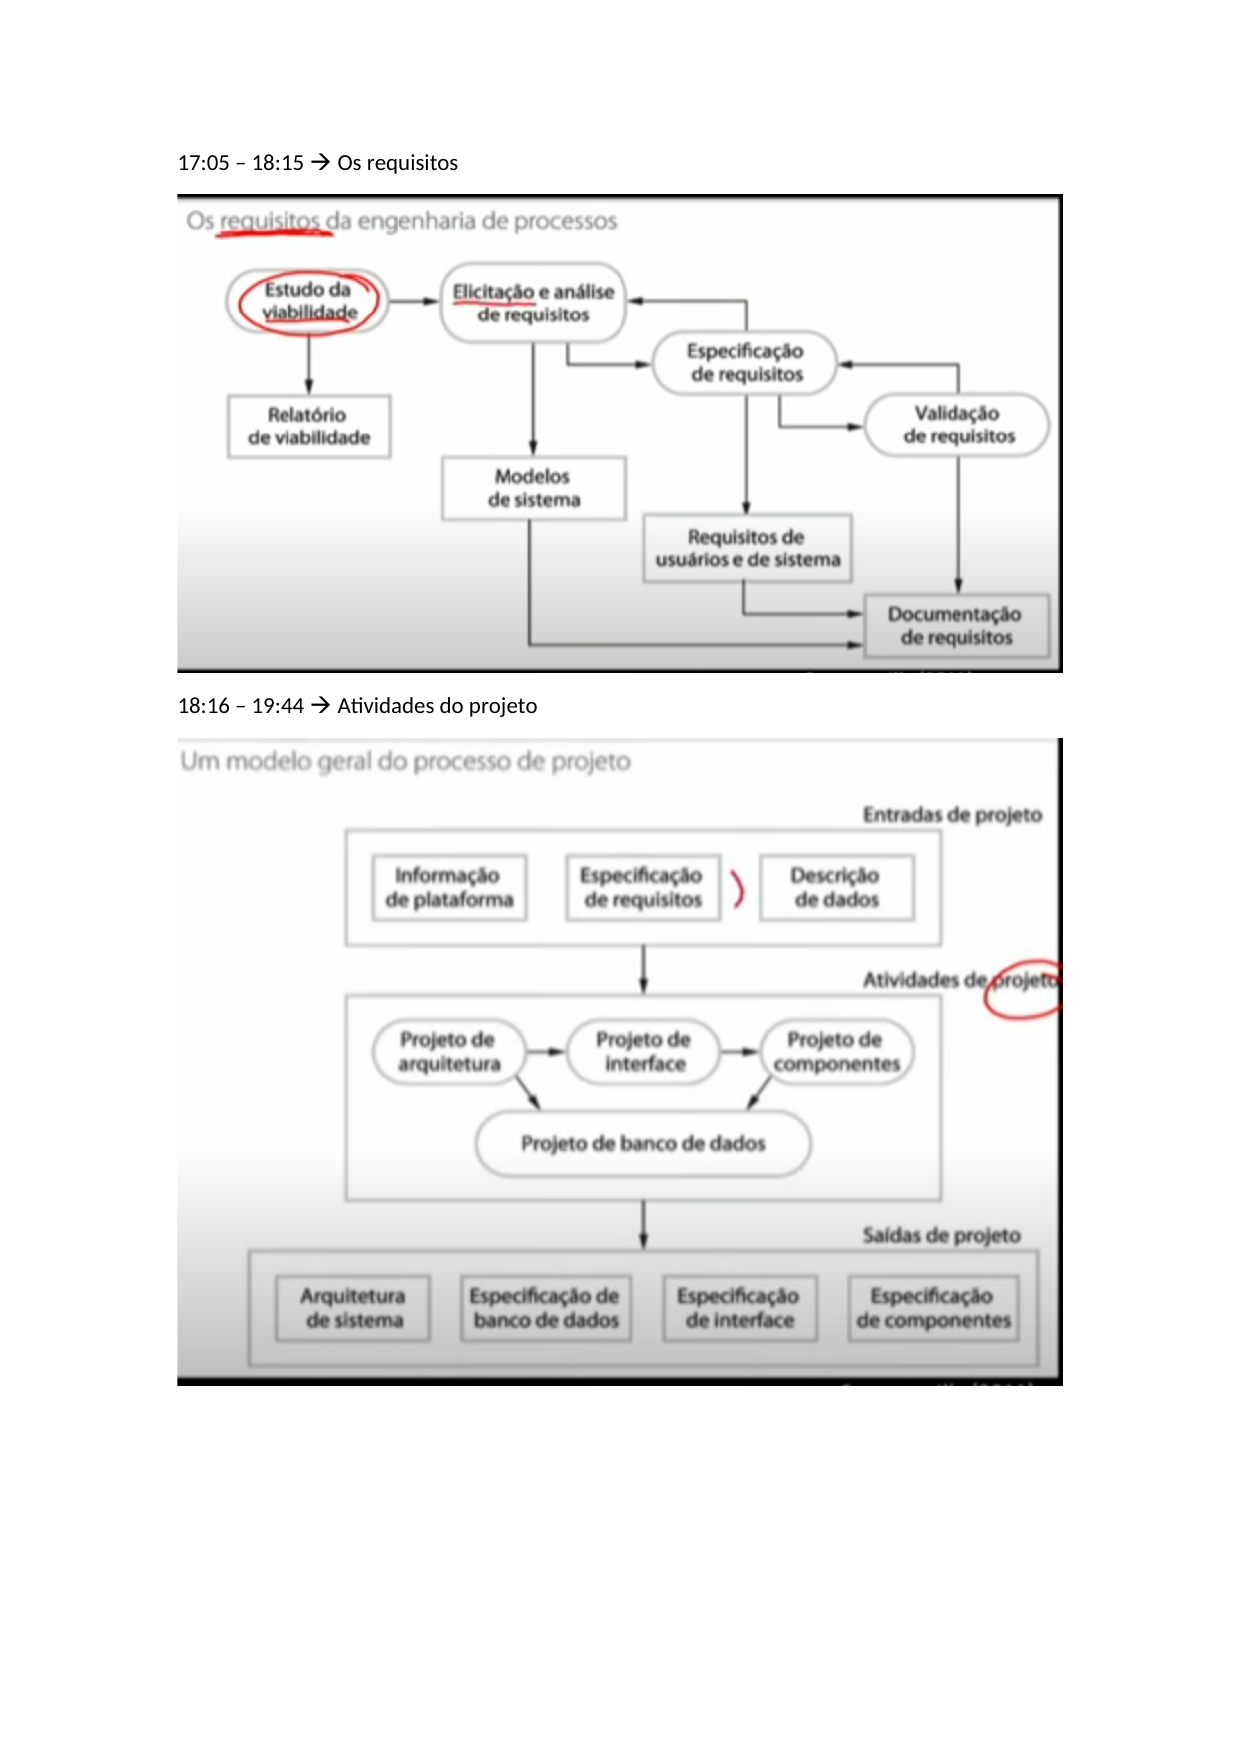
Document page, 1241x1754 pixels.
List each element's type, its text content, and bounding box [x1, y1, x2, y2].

text 18:16 – 19:44 Atividades do projeto [177, 691, 1063, 719]
text 17:05 – 18:15 Os requisitos [177, 148, 1063, 176]
picture [177, 194, 1063, 673]
picture [177, 738, 1063, 1386]
